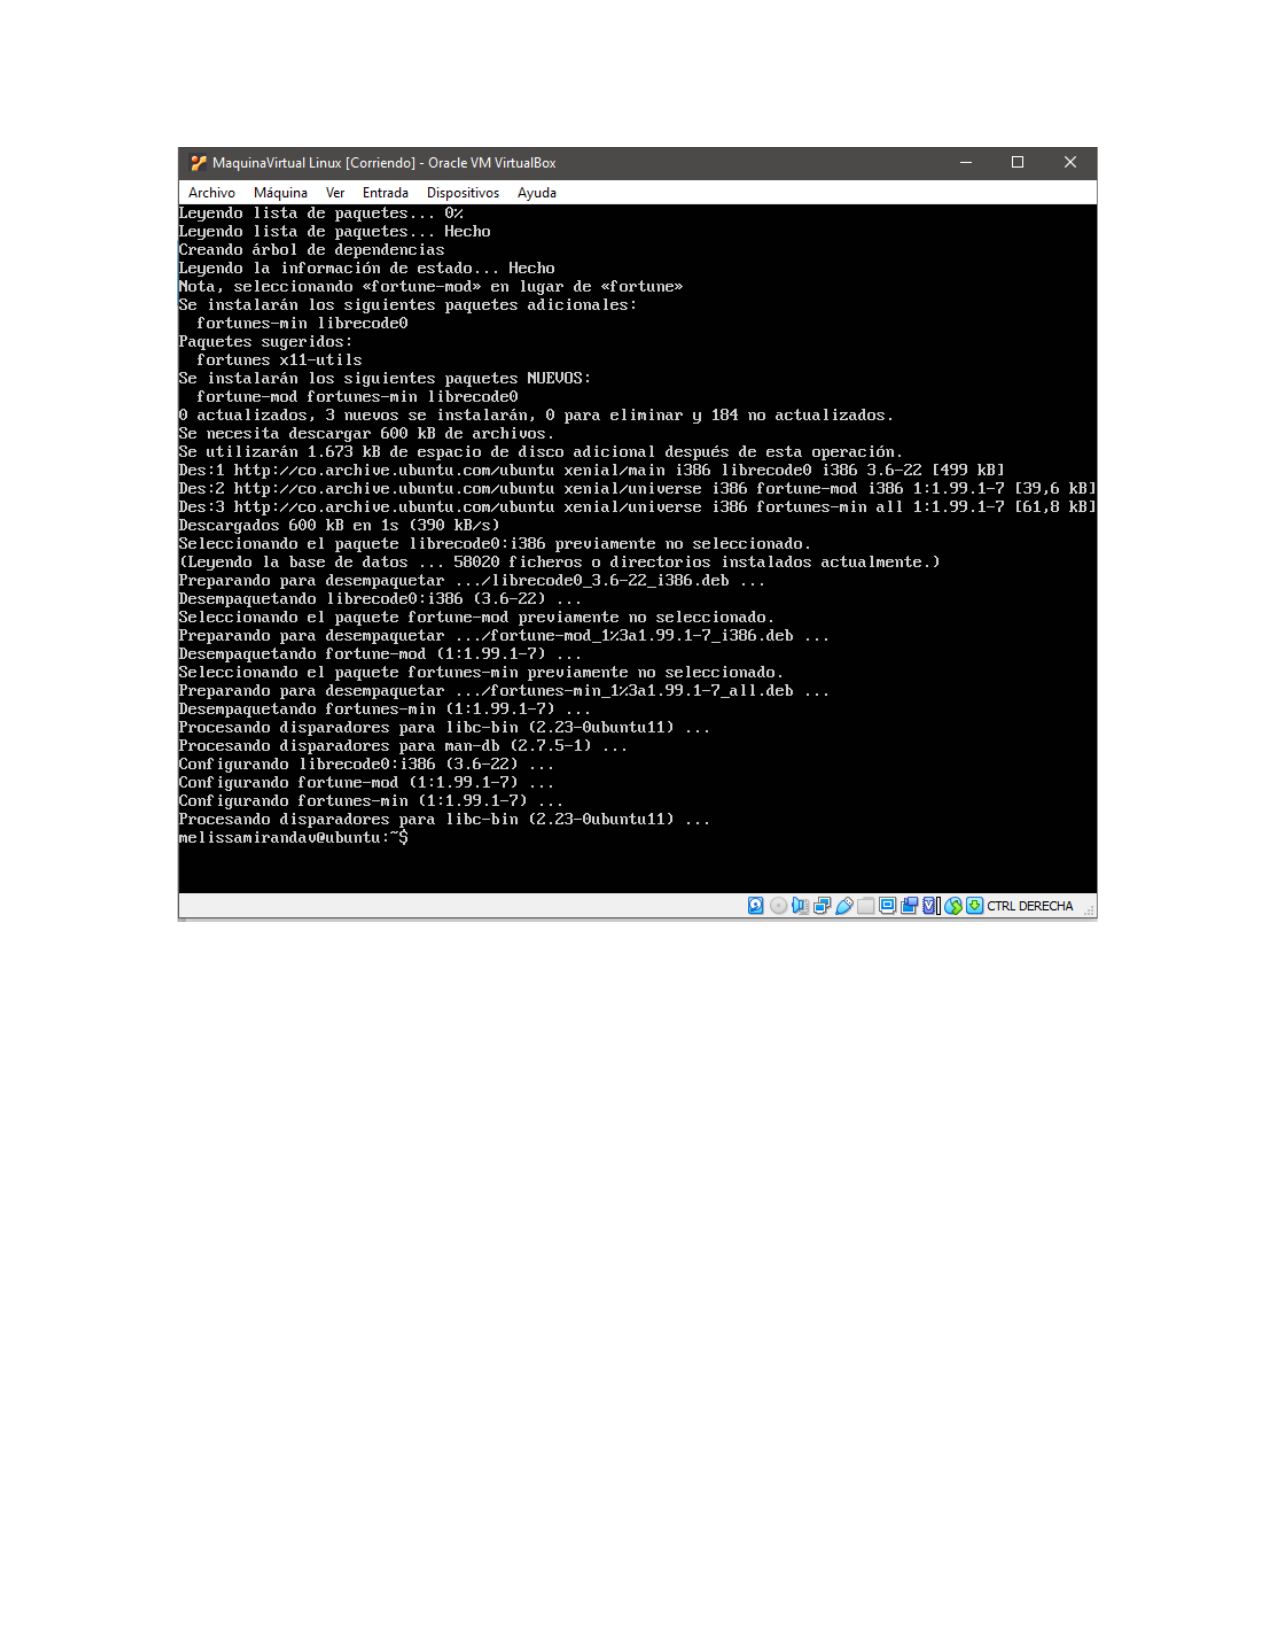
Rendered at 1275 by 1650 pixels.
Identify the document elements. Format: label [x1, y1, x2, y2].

picture [177, 147, 1098, 922]
